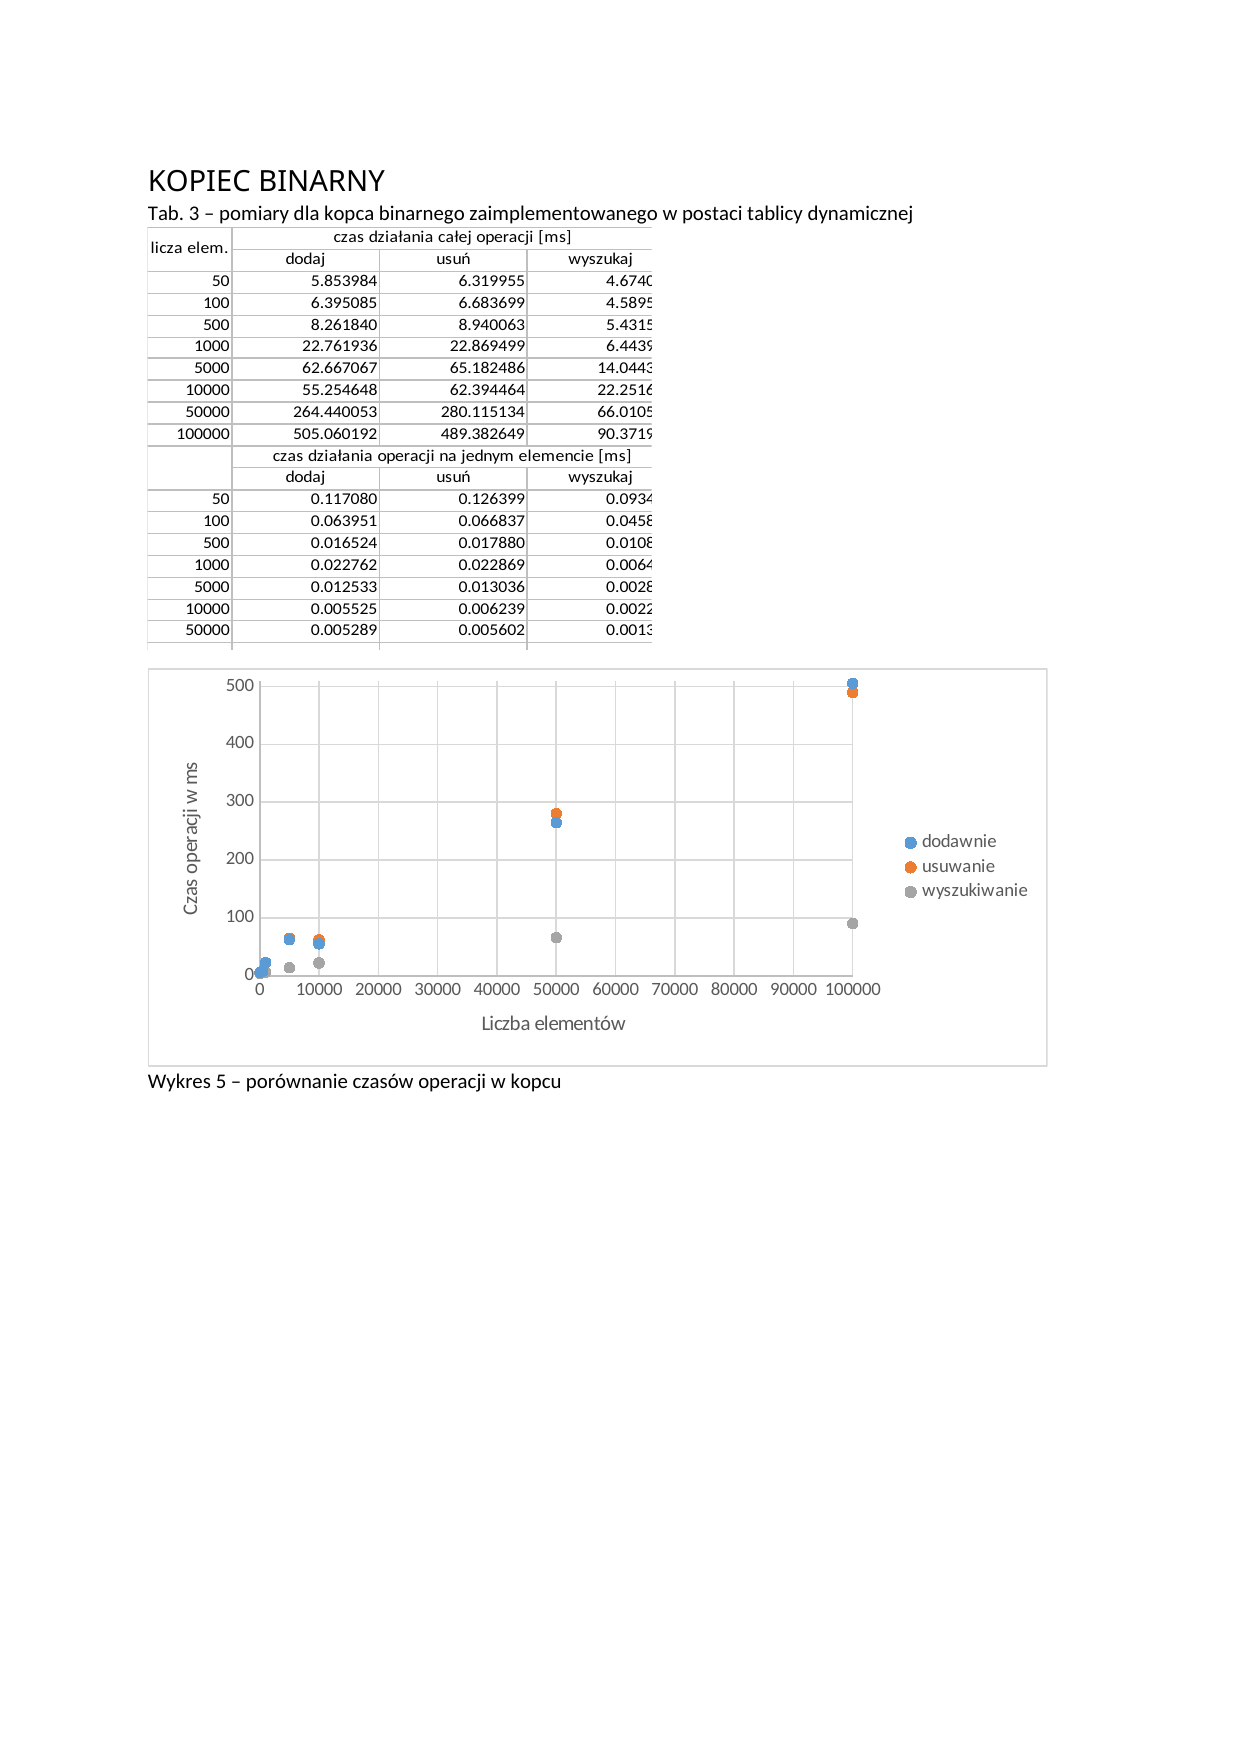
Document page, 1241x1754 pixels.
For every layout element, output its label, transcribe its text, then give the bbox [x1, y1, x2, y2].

text Tab. 3 – pomiary dla kopca binarnego zaimplementowanego w postaci tablicy dynamicznej [148, 200, 1092, 649]
text Wykres 5 – porównanie czasów operacji w kopcu [148, 668, 1092, 1094]
subtitle kopiec binarny [148, 160, 1092, 200]
